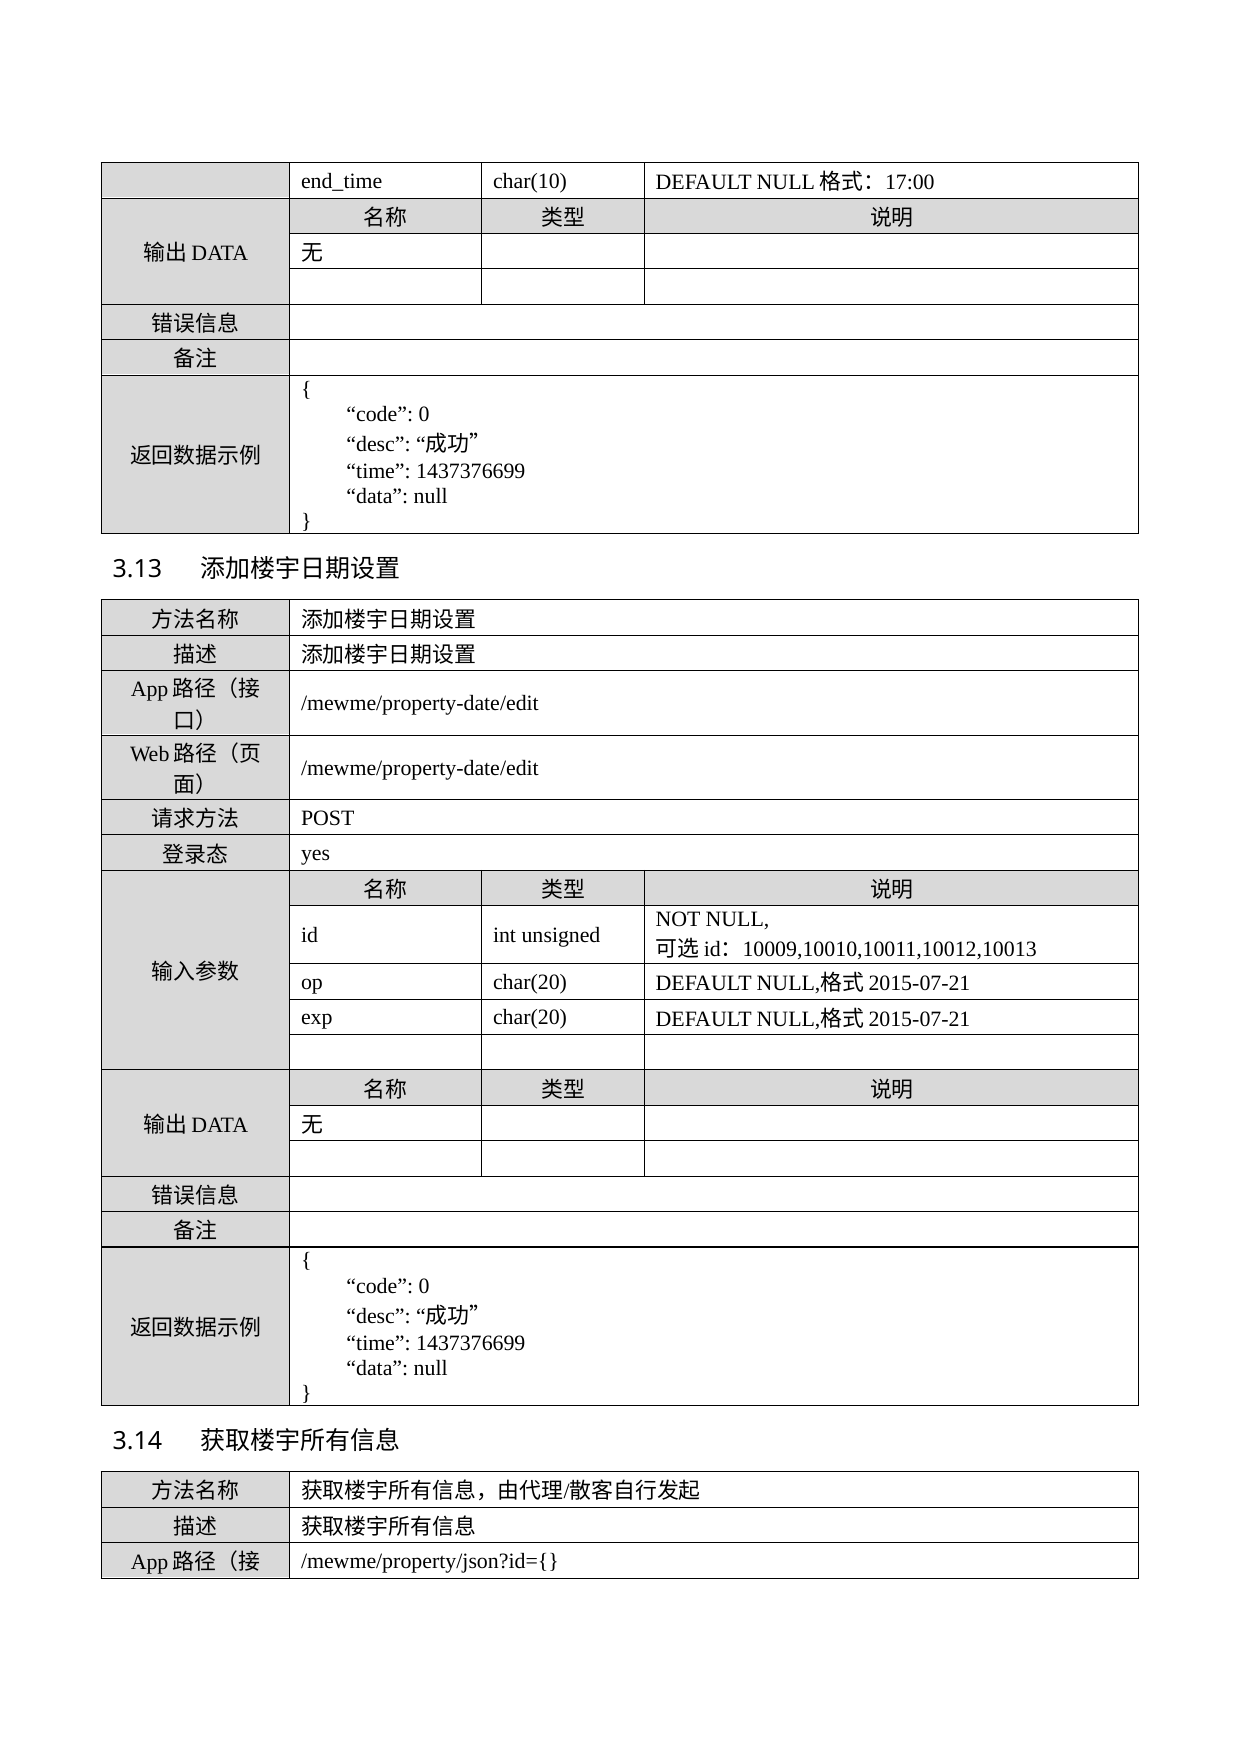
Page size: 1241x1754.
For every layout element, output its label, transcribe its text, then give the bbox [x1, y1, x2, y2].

table_cell [290, 1035, 481, 1069]
table_cell 输出DATA [102, 1070, 289, 1176]
table_header 添加楼宇日期设置 [290, 600, 1138, 635]
table_cell int unsigned [482, 906, 644, 963]
table_cell DEFAULT NULL格式：17:00 [645, 163, 1138, 197]
table_cell 获取楼宇所有信息 [290, 1508, 1138, 1542]
table_cell /mewme/property-date/edit [290, 671, 1138, 734]
table_cell 类型 [482, 871, 644, 905]
table_cell 返回数据示例 [102, 1248, 289, 1405]
table_cell [290, 269, 481, 304]
table_cell 无 [290, 1106, 481, 1140]
table_cell yes [290, 835, 1138, 870]
table_cell [290, 1212, 1138, 1246]
table_header 方法名称 [102, 1472, 289, 1507]
table_cell 描述 [102, 1508, 289, 1542]
table_cell 描述 [102, 636, 289, 670]
table_cell 登录态 [102, 835, 289, 870]
table_cell App路径（接口） [102, 671, 289, 734]
table_cell 无 [290, 234, 481, 268]
table_cell App路径（接口） [102, 1543, 289, 1577]
table_cell 备注 [102, 1212, 289, 1246]
table_header 方法名称 [102, 600, 289, 635]
table_cell [290, 1141, 481, 1176]
table_cell [290, 1177, 1138, 1211]
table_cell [290, 1543, 1138, 1577]
table_cell [645, 269, 1138, 304]
table_cell 错误信息 [102, 305, 289, 339]
table_cell NOT NULL, 可选id：10009,10010,10011,10012,10013 [645, 906, 1138, 963]
table_cell [482, 1106, 644, 1140]
table_cell DEFAULT NULL,格式2015-07-21 [645, 1000, 1138, 1034]
table_cell 说明 [645, 199, 1138, 233]
subtitle 添加楼宇日期设置 [112, 534, 1128, 599]
table_header 获取楼宇所有信息，由代理/散客自行发起 [290, 1472, 1138, 1507]
table_cell 输出DATA [102, 199, 289, 304]
table_cell Web路径（页面） [102, 736, 289, 799]
table_cell /mewme/property-date/edit [290, 736, 1138, 799]
table_cell 说明 [645, 871, 1138, 905]
table_cell POST [290, 800, 1138, 834]
table_cell 添加楼宇日期设置 [290, 636, 1138, 670]
table_cell 返回数据示例 [102, 376, 289, 533]
table_cell 备注 [102, 340, 289, 374]
table_cell 错误信息 [102, 1177, 289, 1211]
table_cell 请求方法 [102, 800, 289, 834]
table_cell [645, 234, 1138, 268]
table_cell char(20) [482, 1000, 644, 1034]
subtitle 获取楼宇所有信息 [112, 1406, 1128, 1471]
table_cell [482, 269, 644, 304]
table_cell 名称 [290, 1070, 481, 1105]
table_cell id [290, 906, 481, 963]
table_cell [482, 1035, 644, 1069]
table_cell end_time [290, 163, 481, 197]
table_cell 类型 [482, 199, 644, 233]
table_cell [645, 1035, 1138, 1069]
table_cell 输入参数 [102, 871, 289, 1069]
table_cell [290, 305, 1138, 339]
table_cell 名称 [290, 871, 481, 905]
table_cell DEFAULT NULL,格式2015-07-21 [645, 964, 1138, 998]
table_cell op [290, 964, 481, 998]
table_cell { “code”: 0 “desc”: “成功” “time”: 1437376699 “data”: null } [290, 376, 1138, 533]
table_cell exp [290, 1000, 481, 1034]
table_cell 名称 [290, 199, 481, 233]
table_cell [645, 1141, 1138, 1176]
table_cell 类型 [482, 1070, 644, 1105]
table_cell [482, 1141, 644, 1176]
table_cell char(10) [482, 163, 644, 197]
table_cell [290, 340, 1138, 374]
table_cell [645, 1106, 1138, 1140]
table_cell [482, 234, 644, 268]
table_cell { “code”: 0 “desc”: “成功” “time”: 1437376699 “data”: null } [290, 1248, 1138, 1405]
table_cell 说明 [645, 1070, 1138, 1105]
table_cell char(20) [482, 964, 644, 998]
